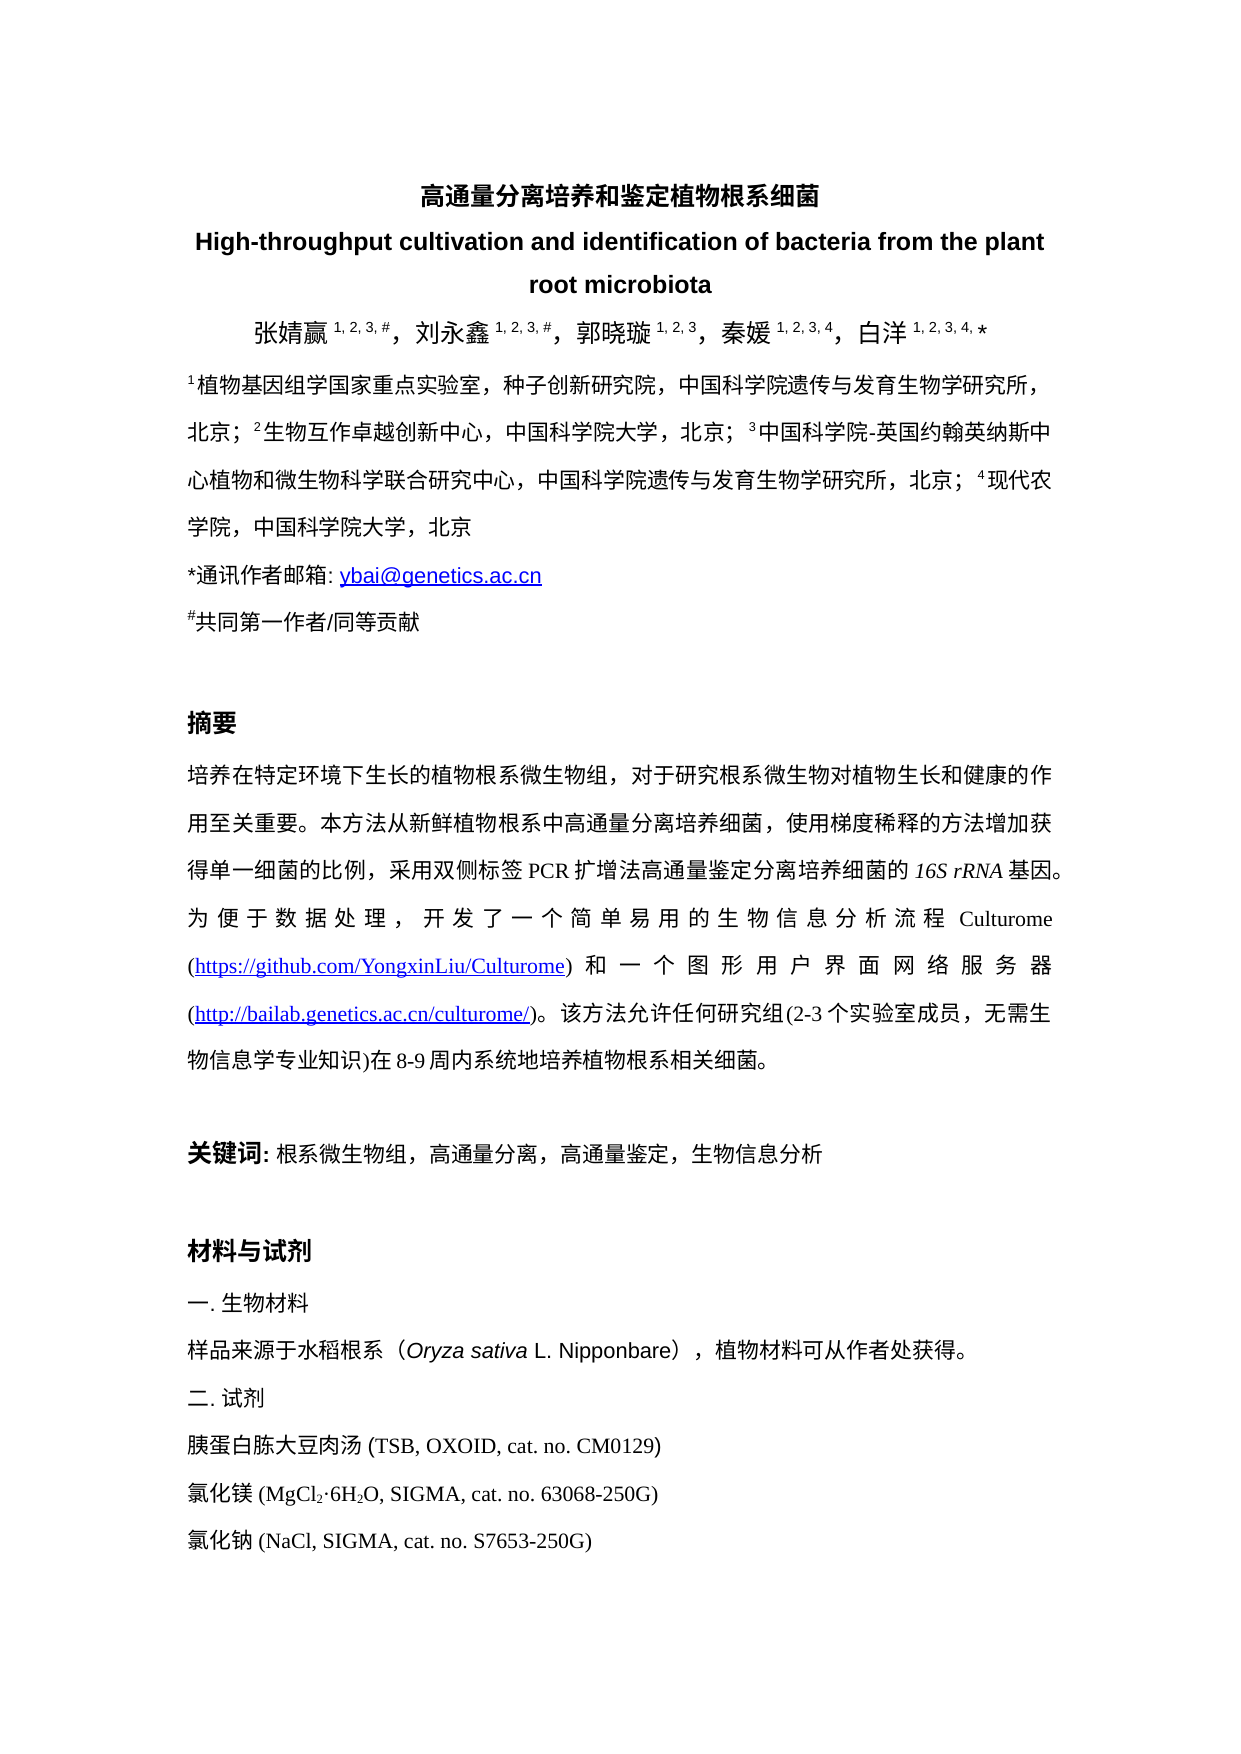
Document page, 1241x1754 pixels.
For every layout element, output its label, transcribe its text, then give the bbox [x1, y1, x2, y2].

text 氯化镁 (MgCl2·6H2O, SIGMA, cat. no. 63068-250G) [187, 1476, 1053, 1507]
text 样品来源于水稻根系（Oryza sativa L. Nipponbare），植物材料可从作者处获得。 [187, 1333, 1053, 1365]
text 张婧赢1, 2, 3, #，刘永鑫1, 2, 3, #，郭晓璇1, 2, 3，秦媛1, 2, 3, 4，白洋1, 2, 3, 4, * [187, 313, 1053, 349]
text 胰蛋白胨大豆肉汤 (TSB, OXOID, cat. no. CM0129) [187, 1428, 1053, 1460]
text 培养在特定环境下生长的植物根系微生物组，对于研究根系微生物对植物生长和健康的作用至关重要。本方法从新鲜植物根系中高通量分离培养细菌，使用梯度稀释的方法增加获得单一细菌的比例，采用双侧标签PCR扩增法高通量鉴定分离培养细菌的16S rRNA基因。为便于数据处理，开发了一个简单易用的生物信息分析流程Culturome (https://github.com/YongxinLiu/Culturome)和一个图形用户界面网络服务器(http://bailab.genetics.ac.cn/culturome/)。该方法允许任何研究组(2-3个实验室成员，无需生物信息学专业知识)在8-9周内系统地培养植物根系相关细菌。 [187, 758, 1053, 1075]
text 二. 试剂 [187, 1381, 1053, 1412]
text #共同第一作者/同等贡献 [187, 605, 1053, 637]
text 一. 生物材料 [187, 1286, 1053, 1317]
text 摘要 [187, 704, 1053, 740]
text 1植物基因组学国家重点实验室，种子创新研究院，中国科学院遗传与发育生物学研究所，北京；2生物互作卓越创新中心，中国科学院大学，北京；3中国科学院-英国约翰英纳斯中心植物和微生物科学联合研究中心，中国科学院遗传与发育生物学研究所，北京；4现代农学院，中国科学院大学，北京 [187, 368, 1053, 542]
text High-throughput cultivation and identification of bacteria from the plant root microbiota [187, 227, 1053, 299]
text 关键词: 根系微生物组，高通量分离，高通量鉴定，生物信息分析 [187, 1134, 1053, 1170]
text 材料与试剂 [187, 1231, 1053, 1267]
text 高通量分离培养和鉴定植物根系细菌 [187, 162, 1053, 227]
text 氯化钠 (NaCl, SIGMA, cat. no. S7653-250G) [187, 1523, 1053, 1555]
text *通讯作者邮箱: ybai@genetics.ac.cn [187, 558, 1053, 589]
